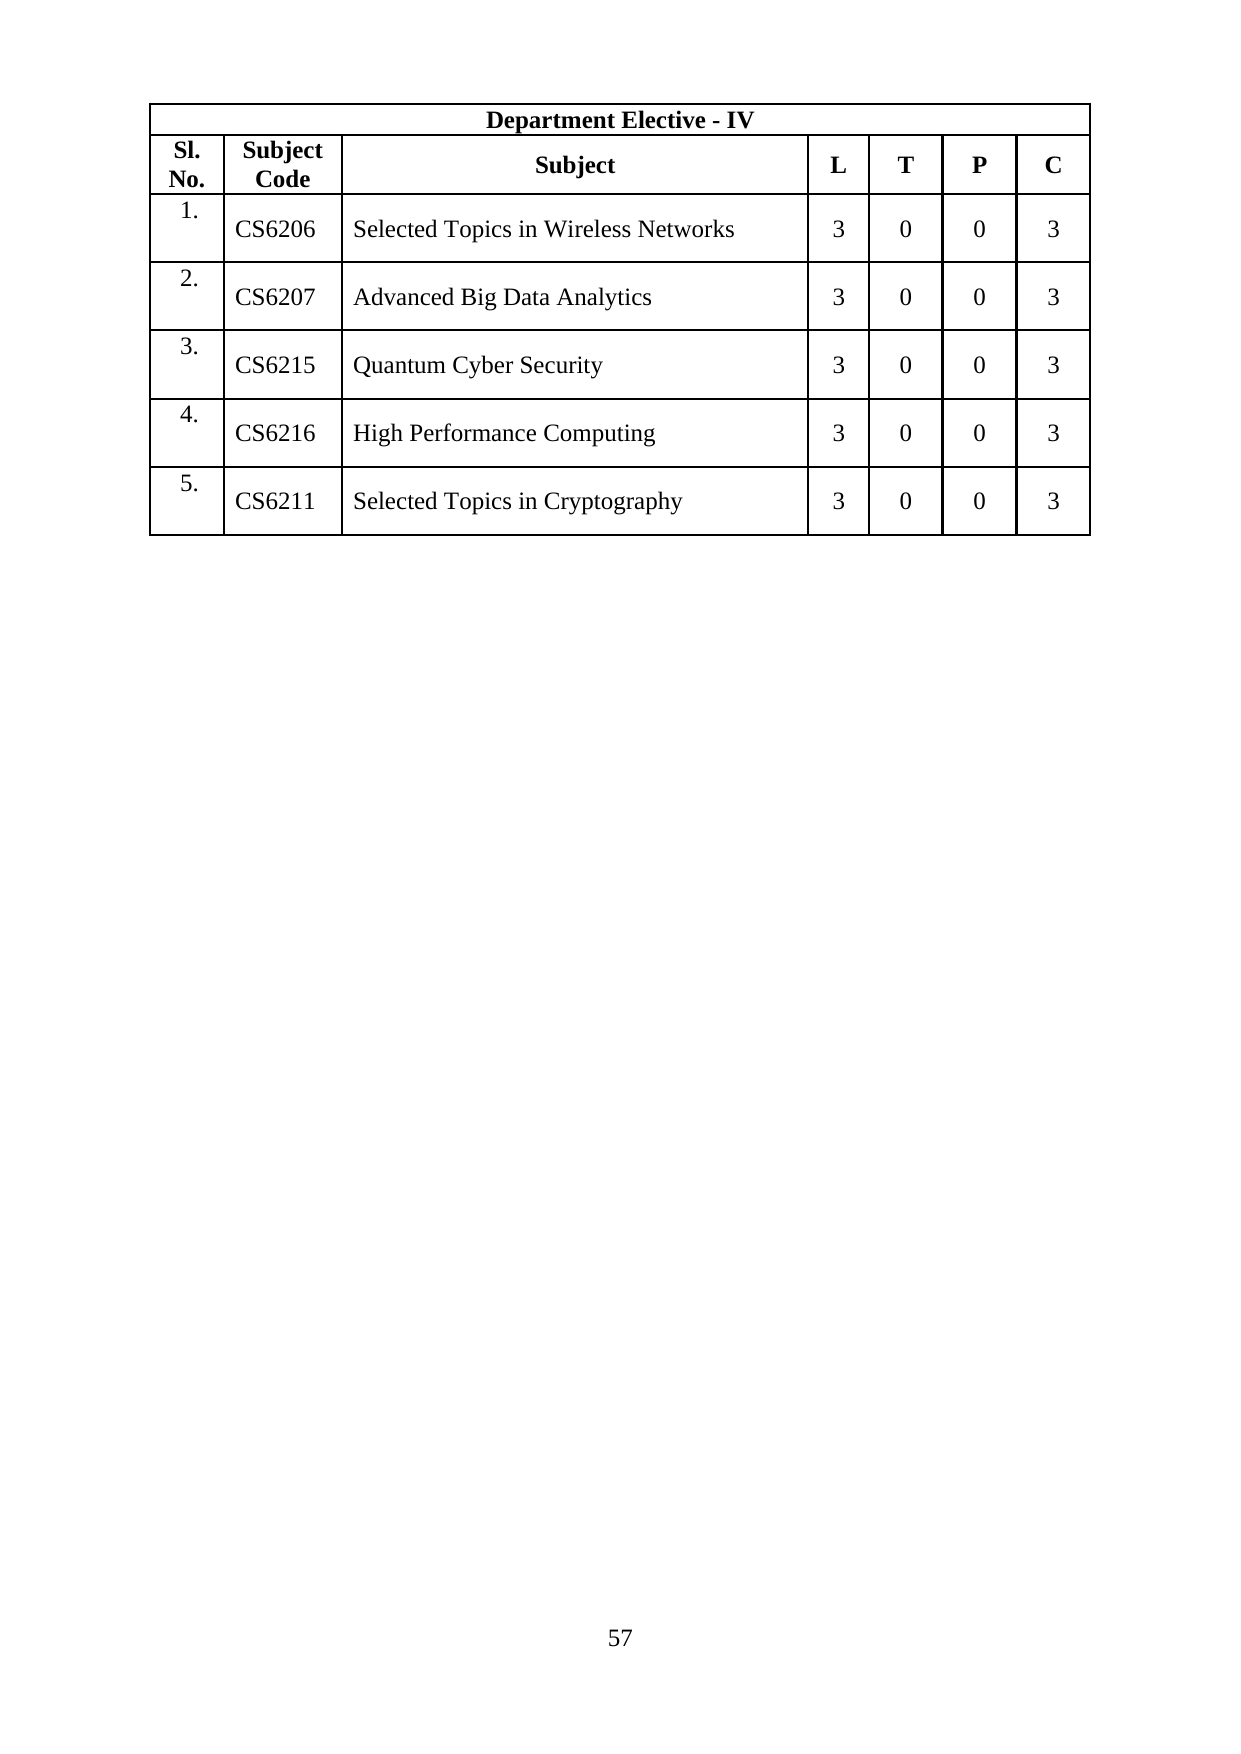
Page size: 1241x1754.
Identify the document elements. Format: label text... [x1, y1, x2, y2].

table_cell High Performance Computing [343, 400, 807, 466]
table_cell T [870, 136, 941, 193]
table_cell 0 [870, 331, 941, 397]
table_cell 0 [870, 400, 941, 466]
table_cell [151, 400, 223, 466]
table_cell L [809, 136, 868, 193]
table_cell 3 [1018, 468, 1089, 534]
table_cell Quantum Cyber Security [343, 331, 807, 397]
table_cell Subject [343, 136, 807, 193]
table_cell CS6206 [225, 195, 341, 261]
table_cell 0 [870, 468, 941, 534]
table_cell 0 [944, 195, 1015, 261]
table_cell 3 [1018, 195, 1089, 261]
table_cell [151, 331, 223, 397]
table_cell 3 [809, 331, 868, 397]
table_cell Selected Topics in Cryptography [343, 468, 807, 534]
table_cell Subject Code [225, 136, 341, 193]
table_cell [151, 263, 223, 329]
table_cell CS6211 [225, 468, 341, 534]
table_cell CS6215 [225, 331, 341, 397]
table_cell Advanced Big Data Analytics [343, 263, 807, 329]
table_cell 0 [870, 195, 941, 261]
table_cell 3 [809, 400, 868, 466]
table_cell 0 [870, 263, 941, 329]
table_cell 3 [1018, 263, 1089, 329]
table_cell CS6207 [225, 263, 341, 329]
table_cell 0 [944, 400, 1015, 466]
table_cell Sl. No. [151, 136, 223, 193]
table_cell [151, 468, 223, 534]
table_cell C [1018, 136, 1089, 193]
table_cell 0 [944, 468, 1015, 534]
table_cell 0 [944, 263, 1015, 329]
table_cell 3 [809, 195, 868, 261]
table_cell [151, 195, 223, 261]
table_cell 3 [809, 263, 868, 329]
table_cell P [944, 136, 1015, 193]
table_cell 3 [1018, 331, 1089, 397]
table_cell 3 [1018, 400, 1089, 466]
table_cell Selected Topics in Wireless Networks [343, 195, 807, 261]
table_header Department Elective - IV [151, 105, 1089, 133]
table_cell 0 [944, 331, 1015, 397]
table_cell 3 [809, 468, 868, 534]
table_cell CS6216 [225, 400, 341, 466]
